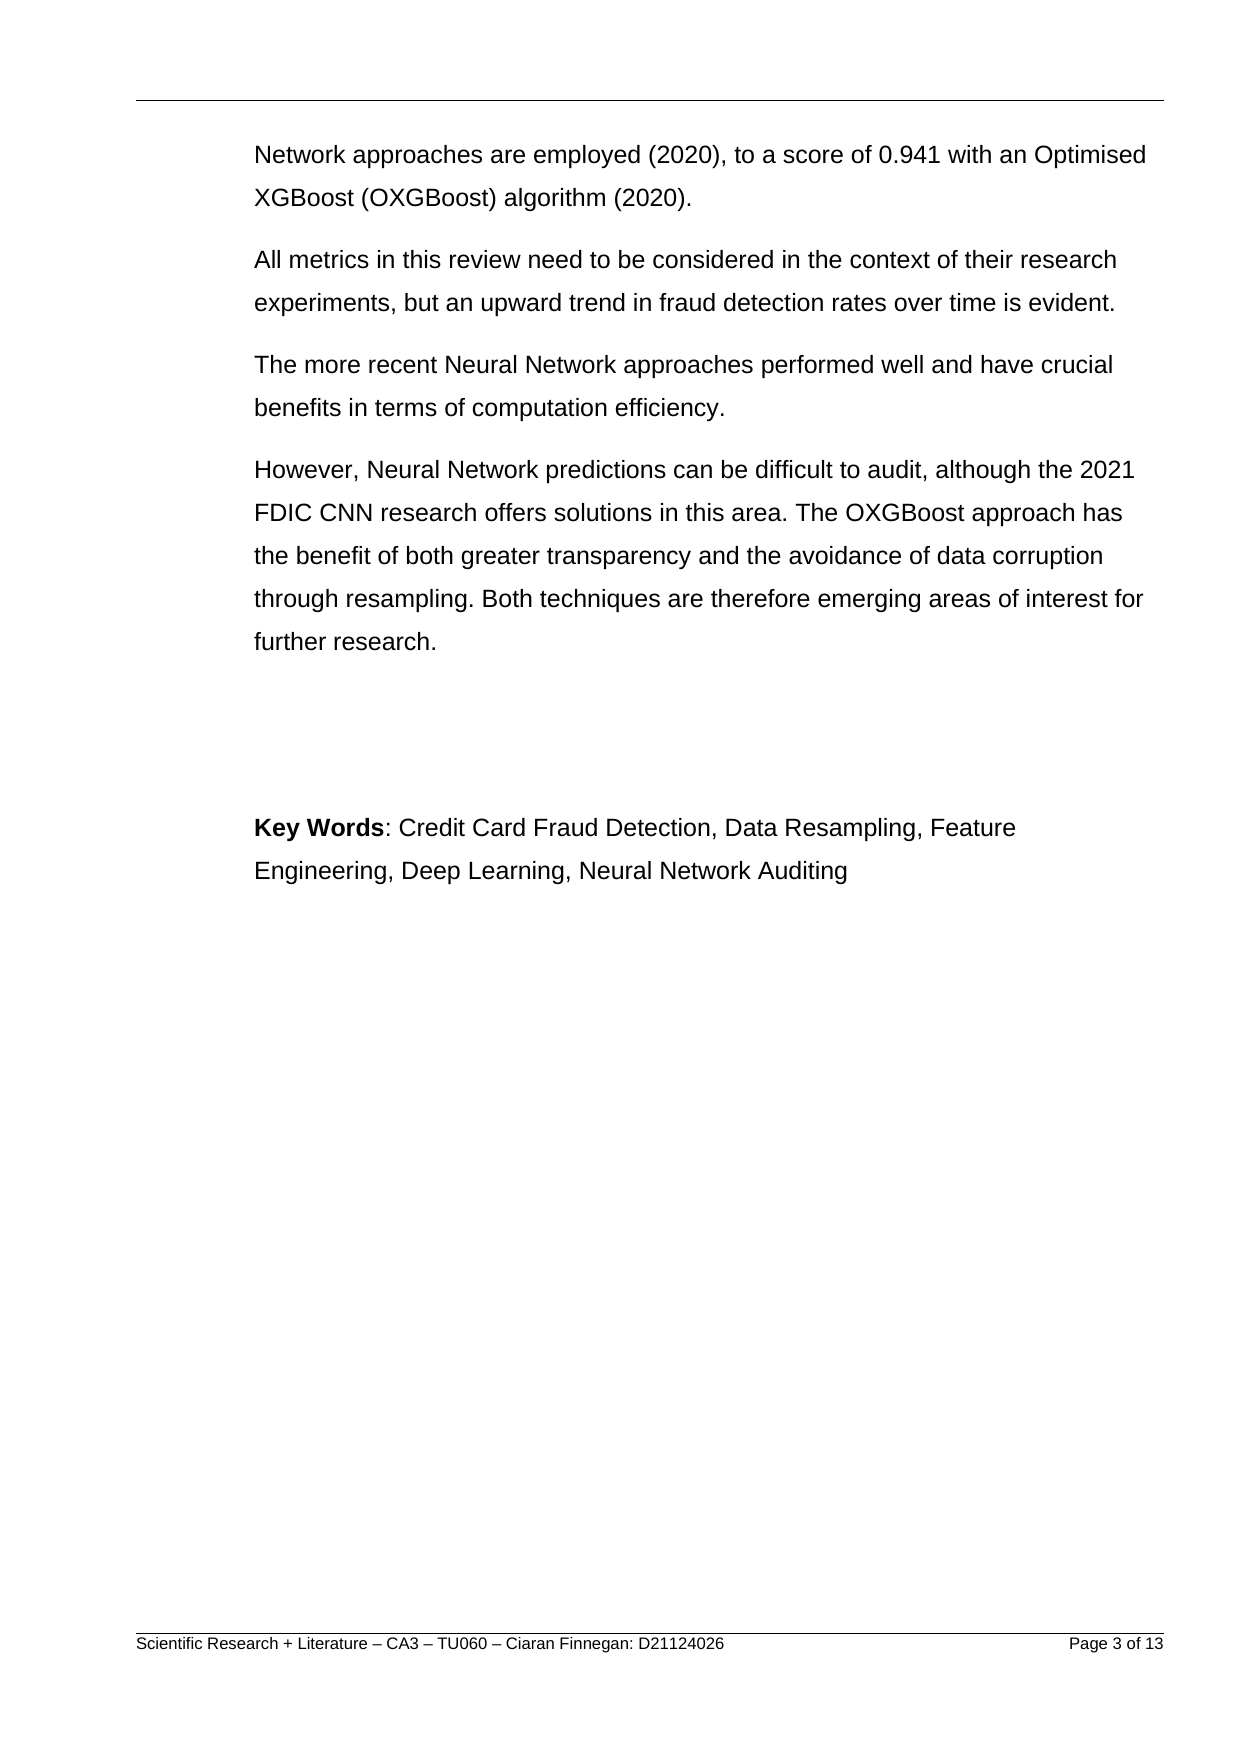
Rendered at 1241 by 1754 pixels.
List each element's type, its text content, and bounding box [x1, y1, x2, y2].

text The more recent Neural Network approaches performed well and have crucial benefits in terms of computation efficiency. [254, 350, 1163, 422]
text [254, 140, 1163, 212]
text All metrics in this review need to be considered in the context of their research experiments, but an upward trend in fraud detection rates over time is evident. [254, 245, 1163, 317]
text Key Words: Credit Card Fraud Detection, Data Resampling, Feature Engineering, Deep Learning, Neural Network Auditing [254, 813, 1163, 885]
text However, Neural Network predictions can be difficult to audit, although the 2021 FDIC CNN research offers solutions in this area. The OXGBoost approach has the benefit of both greater transparency and the avoidance of data corruption through resampling. Both techniques are therefore emerging areas of interest for further research. [254, 455, 1163, 656]
